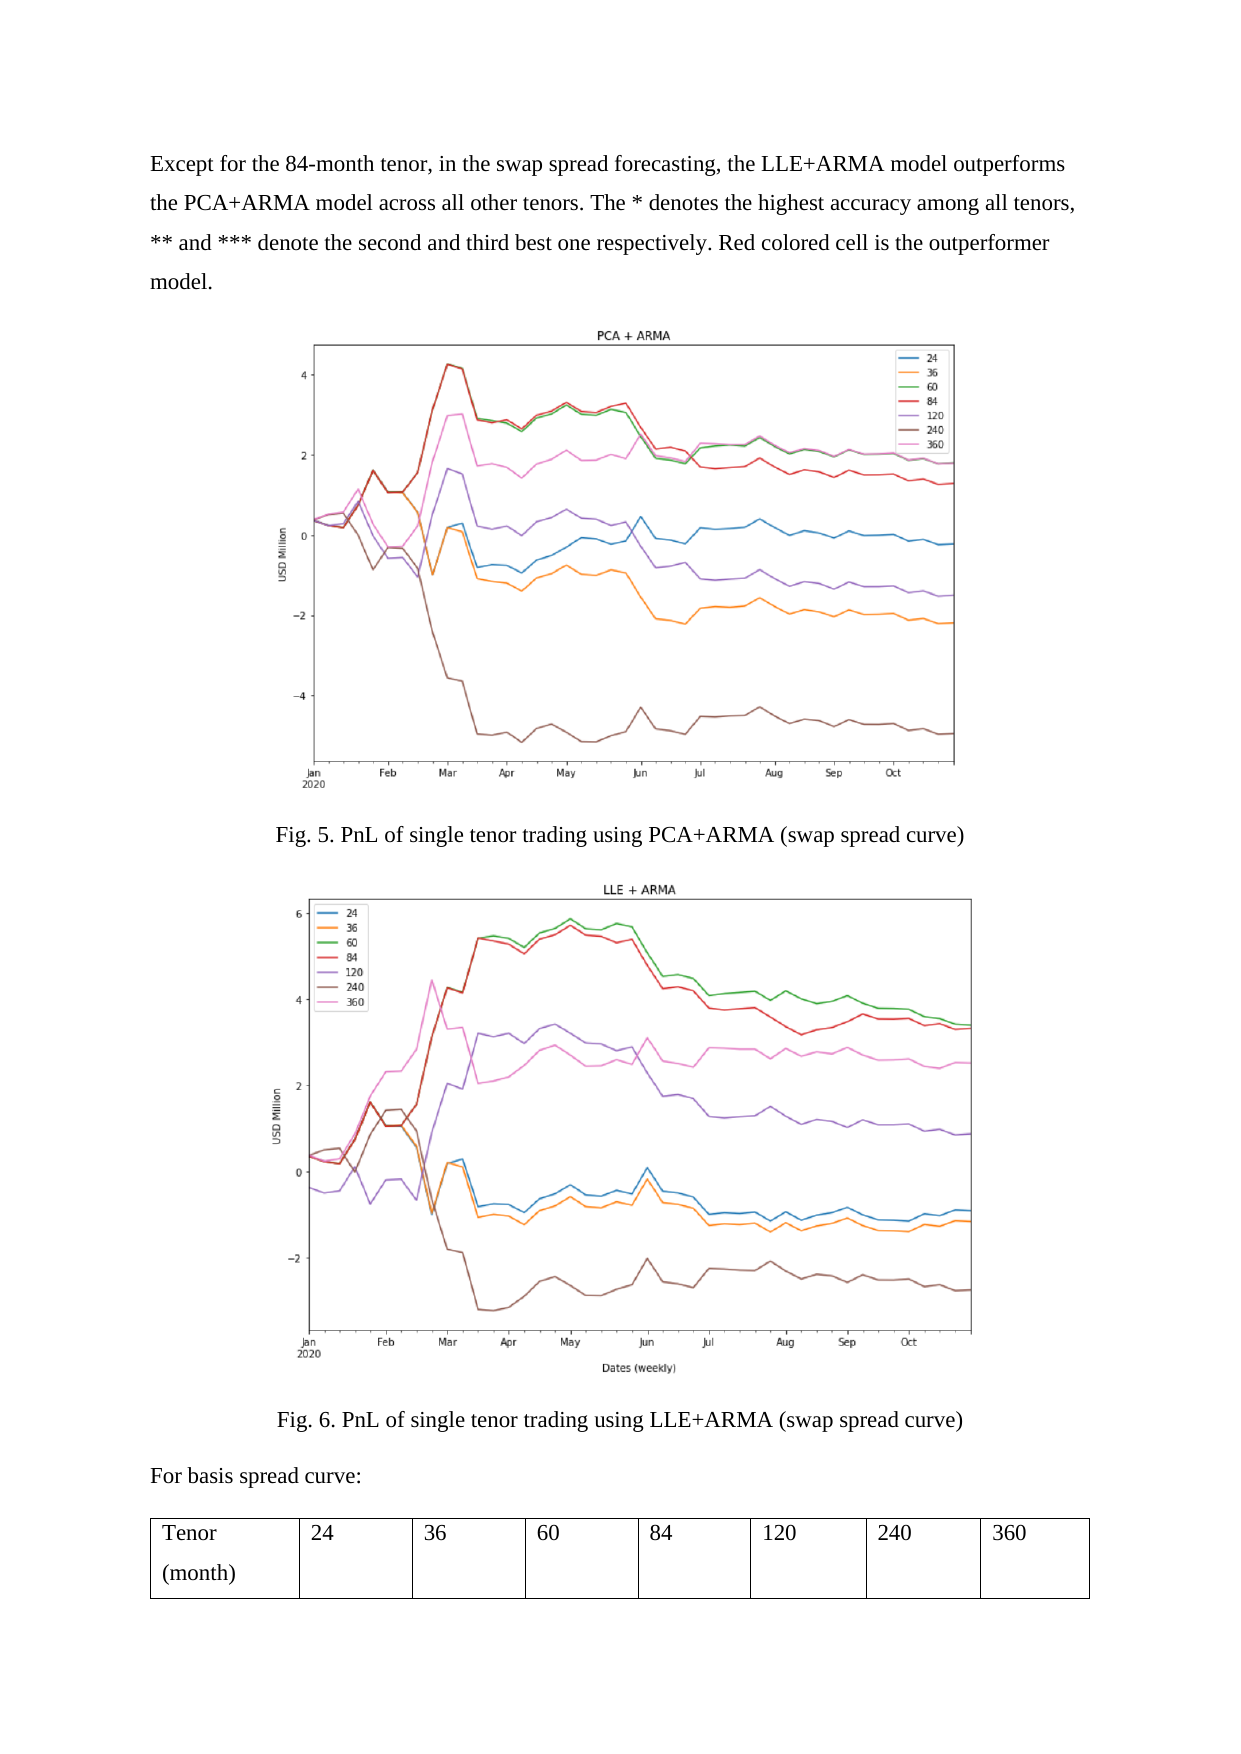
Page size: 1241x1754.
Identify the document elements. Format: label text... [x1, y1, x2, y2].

picture [258, 877, 982, 1376]
text Fig. 6. PnL of single tenor trading using LLE+ARMA (swap spread curve) [150, 1406, 1090, 1432]
text Except for the 84-month tenor, in the swap spread forecasting, the LLE+ARMA model outperforms the PCA+ARMA model across all other tenors. The * denotes the highest accuracy among all tenors, ** and *** denote the second and third best one respectively. Red colored cell is the outperformer model. [150, 150, 1090, 295]
picture [276, 324, 964, 791]
table_header 36 [413, 1519, 525, 1598]
table_header 60 [526, 1519, 638, 1598]
table_header Tenor (month) [151, 1519, 299, 1598]
table_header 360 [981, 1519, 1089, 1598]
text For basis spread curve: [150, 1462, 1090, 1488]
table_header 120 [751, 1519, 866, 1598]
text Fig. 5. PnL of single tenor trading using PCA+ARMA (swap spread curve) [150, 821, 1090, 847]
table_header 84 [639, 1519, 750, 1598]
table_header 24 [300, 1519, 412, 1598]
table_header 240 [867, 1519, 980, 1598]
